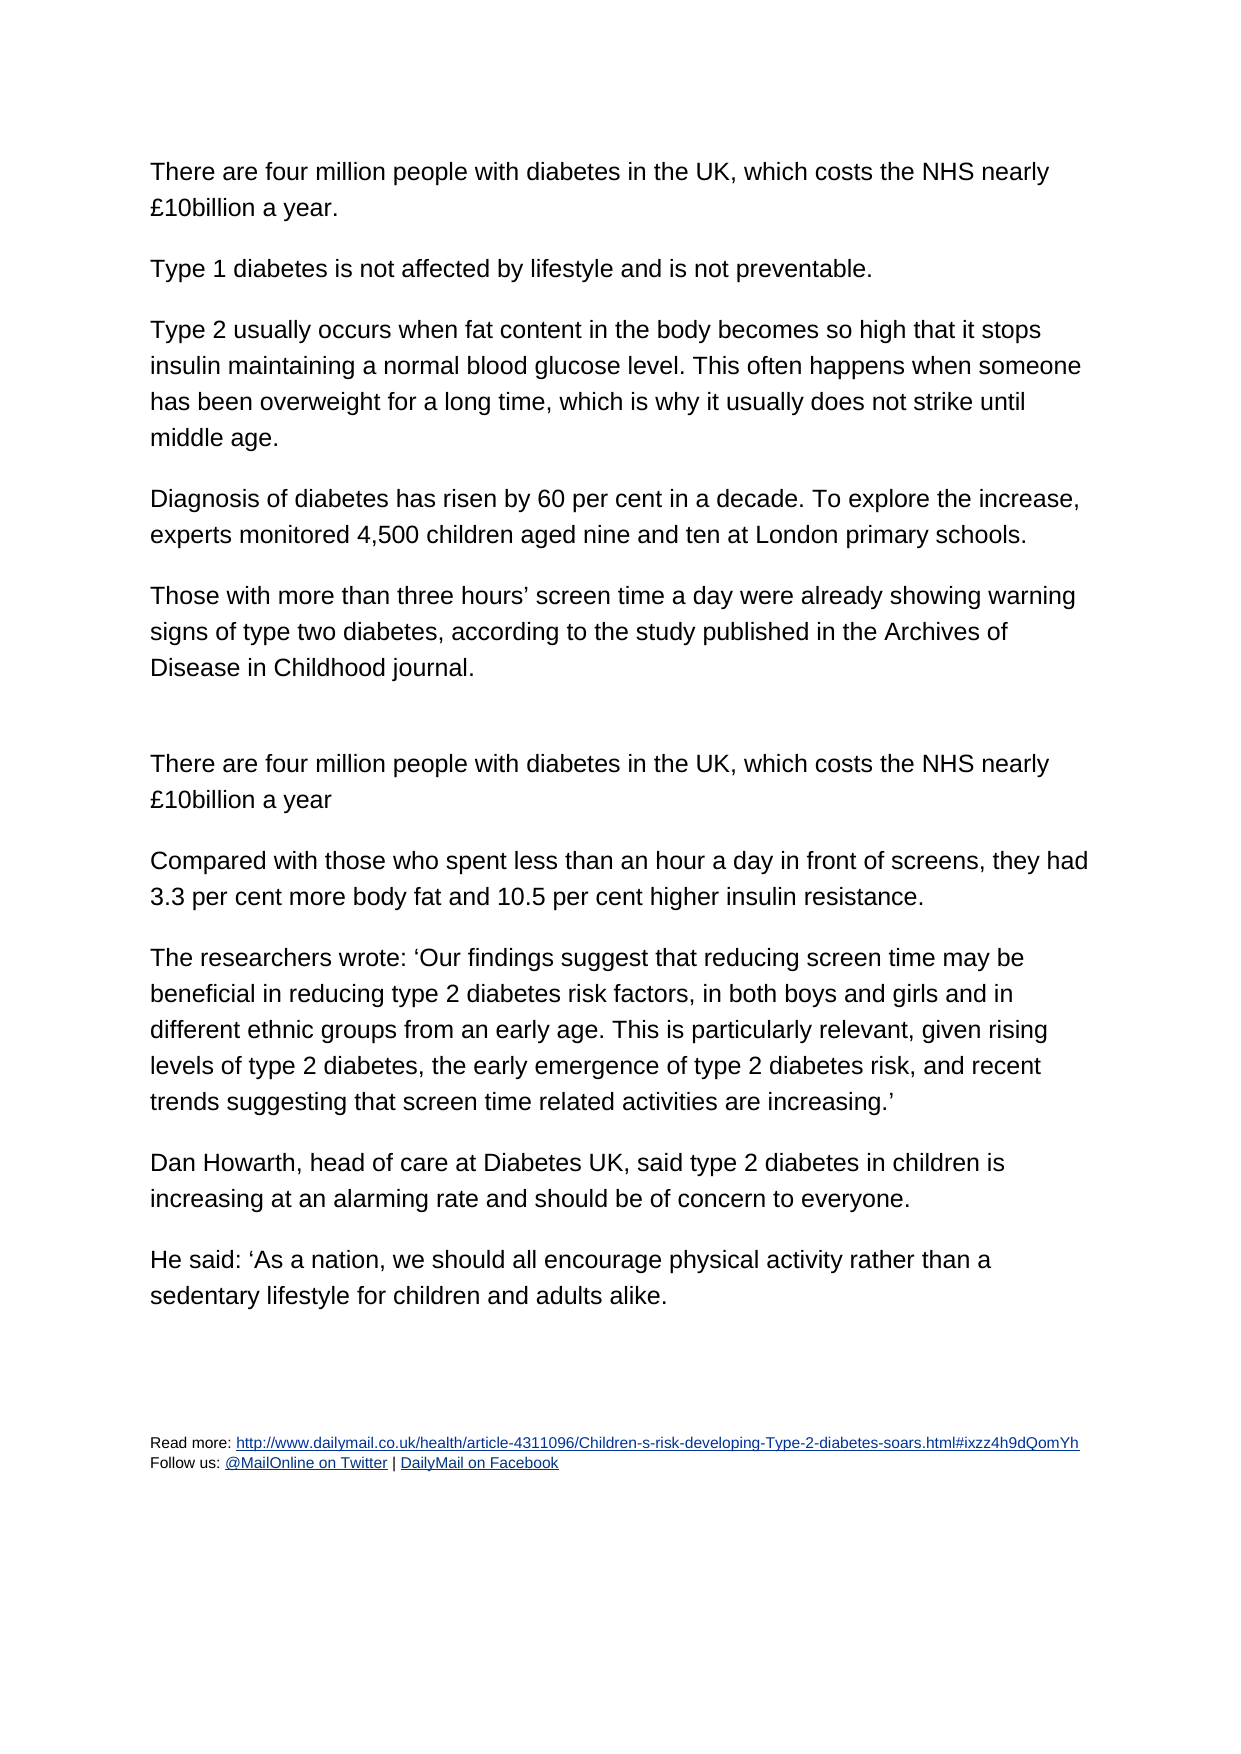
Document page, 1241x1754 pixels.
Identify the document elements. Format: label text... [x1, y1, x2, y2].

text There are four million people with diabetes in the UK, which costs the NHS nearly £10billion a year [150, 742, 1090, 814]
text Diagnosis of diabetes has risen by 60 per cent in a decade. To explore the increase, experts monitored 4,500 children aged nine and ten at London primary schools. [150, 477, 1090, 548]
text There are four million people with diabetes in the UK, which costs the NHS nearly £10billion a year. [150, 150, 1090, 222]
text Type 2 usually occurs when fat content in the body becomes so high that it stops insulin maintaining a normal blood glucose level. This often happens when someone has been overweight for a long time, which is why it usually does not strike until middle age. [150, 308, 1090, 452]
text The researchers wrote: ‘Our findings suggest that reducing screen time may be beneficial in reducing type 2 diabetes risk factors, in both boys and girls and in different ethnic groups from an early age. This is particularly relevant, given rising levels of type 2 diabetes, the early emergence of type 2 diabetes risk, and recent trends suggesting that screen time related activities are increasing.’ [150, 936, 1090, 1116]
text Those with more than three hours’ screen time a day were already showing warning signs of type two diabetes, according to the study published in the Archives of Disease in Childhood journal. [150, 573, 1090, 681]
text Compared with those who spent less than an hour a day in front of screens, they had 3.3 per cent more body fat and 10.5 per cent higher insulin resistance. [150, 839, 1090, 911]
text Read more: http://www.dailymail.co.uk/health/article-4311096/Children-s-risk-developing-Type-2-diabetes-soars.html#ixzz4h9dQomYh Follow us: @MailOnline on Twitter | DailyMail on Facebook [150, 1395, 1090, 1471]
text Dan Howarth, head of care at Diabetes UK, said type 2 diabetes in children is increasing at an alarming rate and should be of concern to everyone. [150, 1141, 1090, 1212]
text Type 1 diabetes is not affected by lifestyle and is not preventable. [150, 247, 1090, 283]
text He said: ‘As a nation, we should all encourage physical activity rather than a sedentary lifestyle for children and adults alike. [150, 1237, 1090, 1309]
